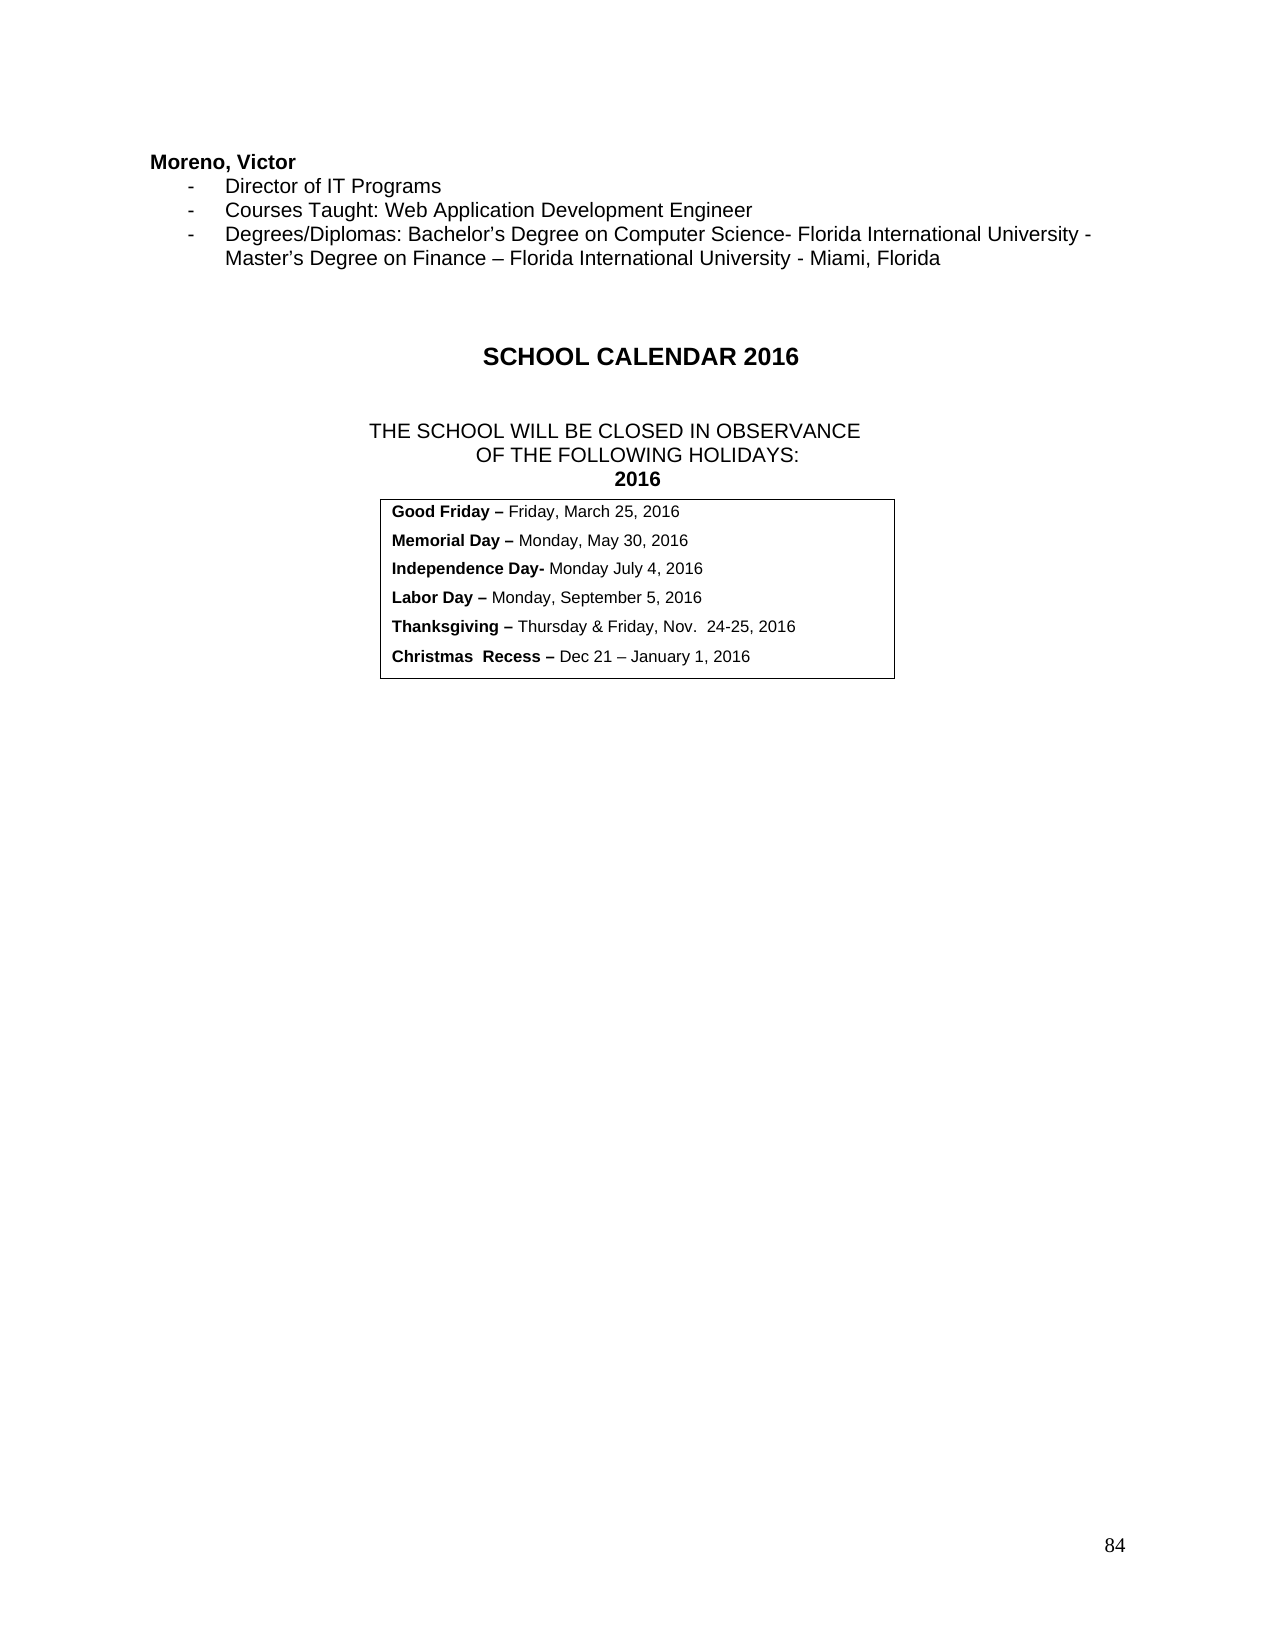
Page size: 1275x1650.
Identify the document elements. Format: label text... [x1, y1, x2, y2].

text THE SCHOOL WILL BE CLOSED IN OBSERVANCE [150, 418, 1125, 442]
subtitle SCHOOL CALENDAR 2016 [150, 342, 1125, 371]
text Moreno, Victor [150, 150, 1125, 174]
text OF THE FOLLOWING HOLIDAYS: [150, 442, 1125, 466]
text 2016 [150, 466, 1125, 490]
list Courses Taught: Web Application Development Engineer [187, 198, 1125, 222]
list Director of IT Programs [187, 174, 1125, 198]
table_header Good Friday – Friday, March 25, 2016 Memorial Day – Monday, May 30, 2016 Independence Day- Monday July 4, 2016 Labor Day – Monday, September 5, 2016 Thanksgiving – Thursday & Friday, Nov. 24-25, 2016 Christmas Recess – Dec 21 – January 1, 2016 [381, 500, 894, 678]
list Degrees/Diplomas: Bachelor’s Degree on Computer Science- Florida International University - Master’s Degree on Finance – Florida International University - Miami, Florida [187, 222, 1125, 270]
